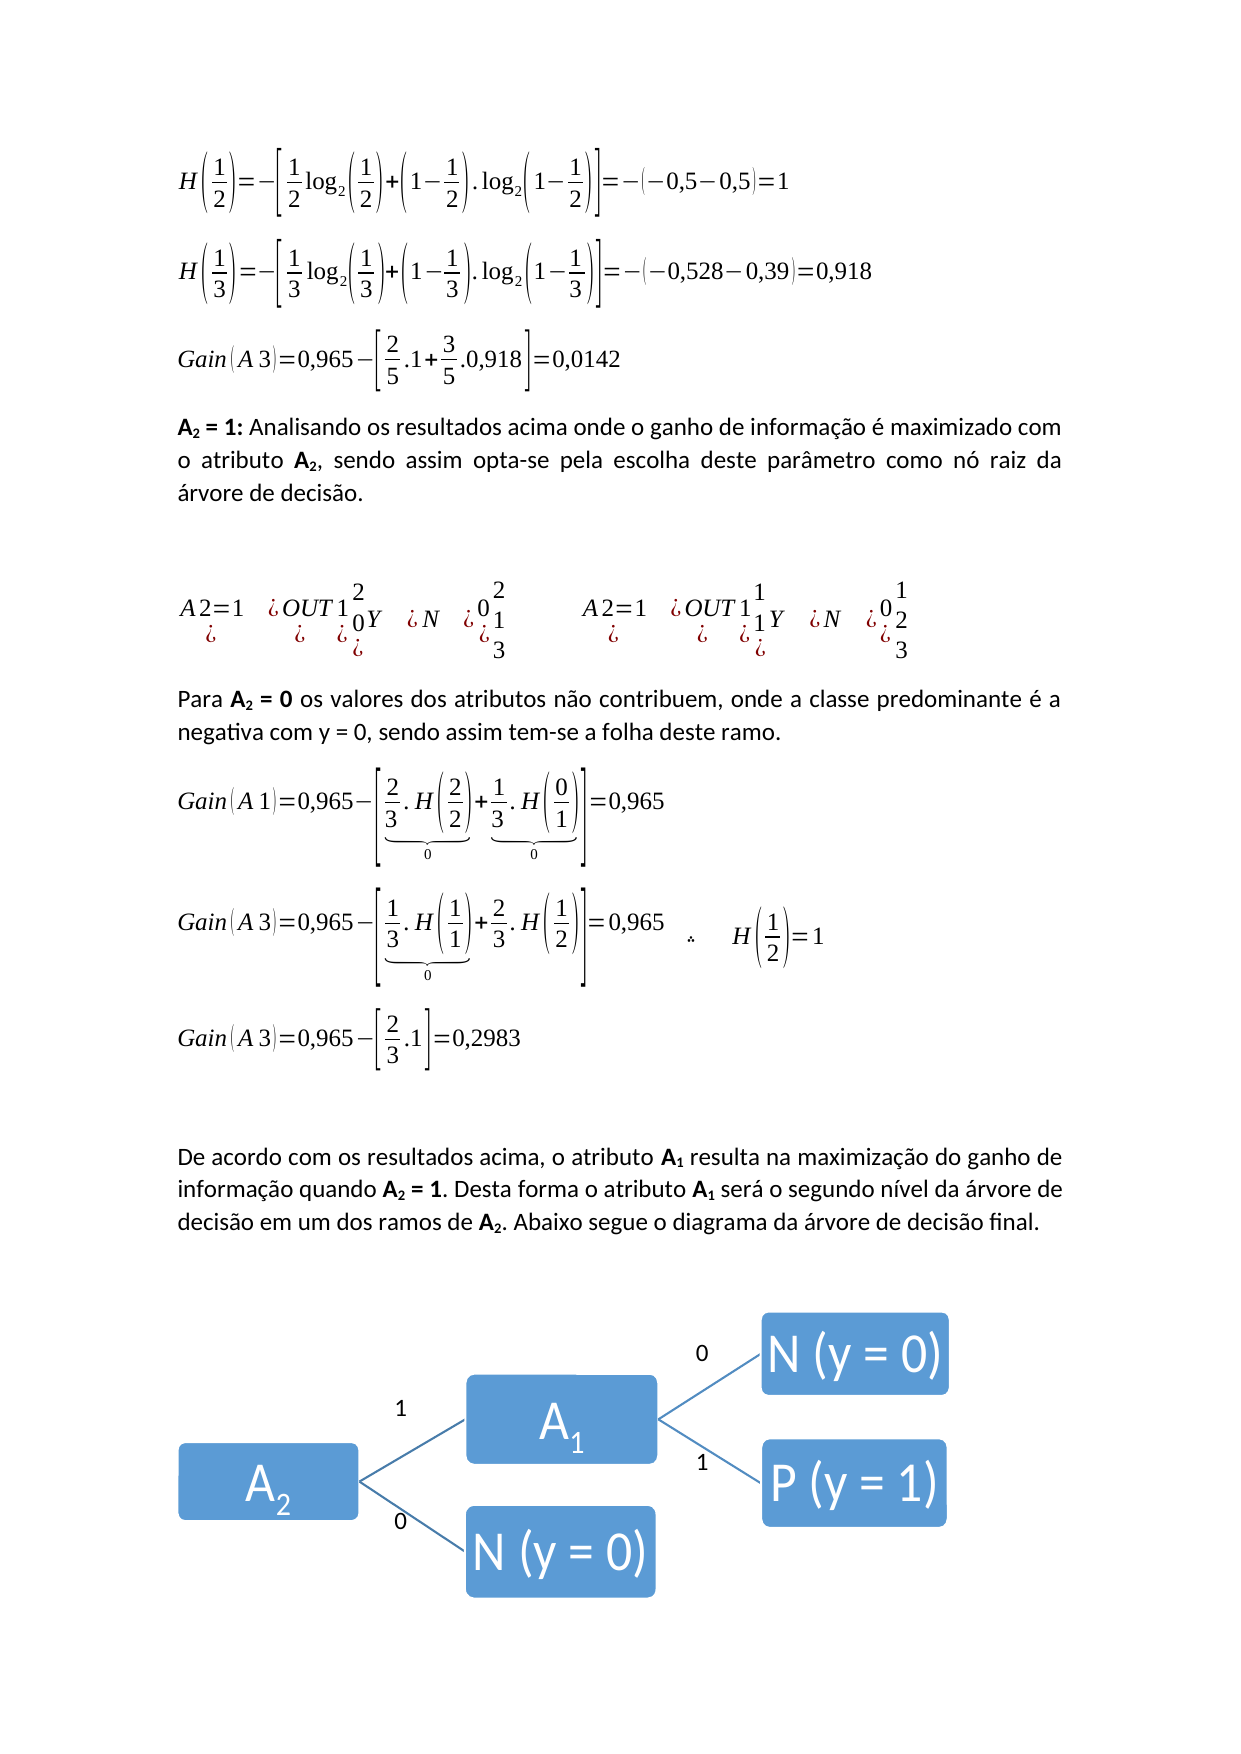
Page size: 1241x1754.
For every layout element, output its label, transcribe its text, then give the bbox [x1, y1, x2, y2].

text A2 = 1: Analisando os resultados acima onde o ganho de informação é maximizado com o atributo A2, sendo assim opta-se pela escolha deste parâmetro como nó raiz da árvore de decisão. [177, 412, 1063, 508]
text De acordo com os resultados acima, o atributo A1 resulta na maximização do ganho de informação quando A2 = 1. Desta forma o atributo A1 será o segundo nível da árvore de decisão em um dos ramos de A2. Abaixo segue o diagrama da árvore de decisão final. [177, 1141, 1063, 1237]
text ؞ [177, 887, 1063, 988]
text Para A2 = 0 os valores dos atributos não contribuem, onde a classe predominante é a negativa com y = 0, sendo assim tem-se a folha deste ramo. [177, 683, 1063, 747]
